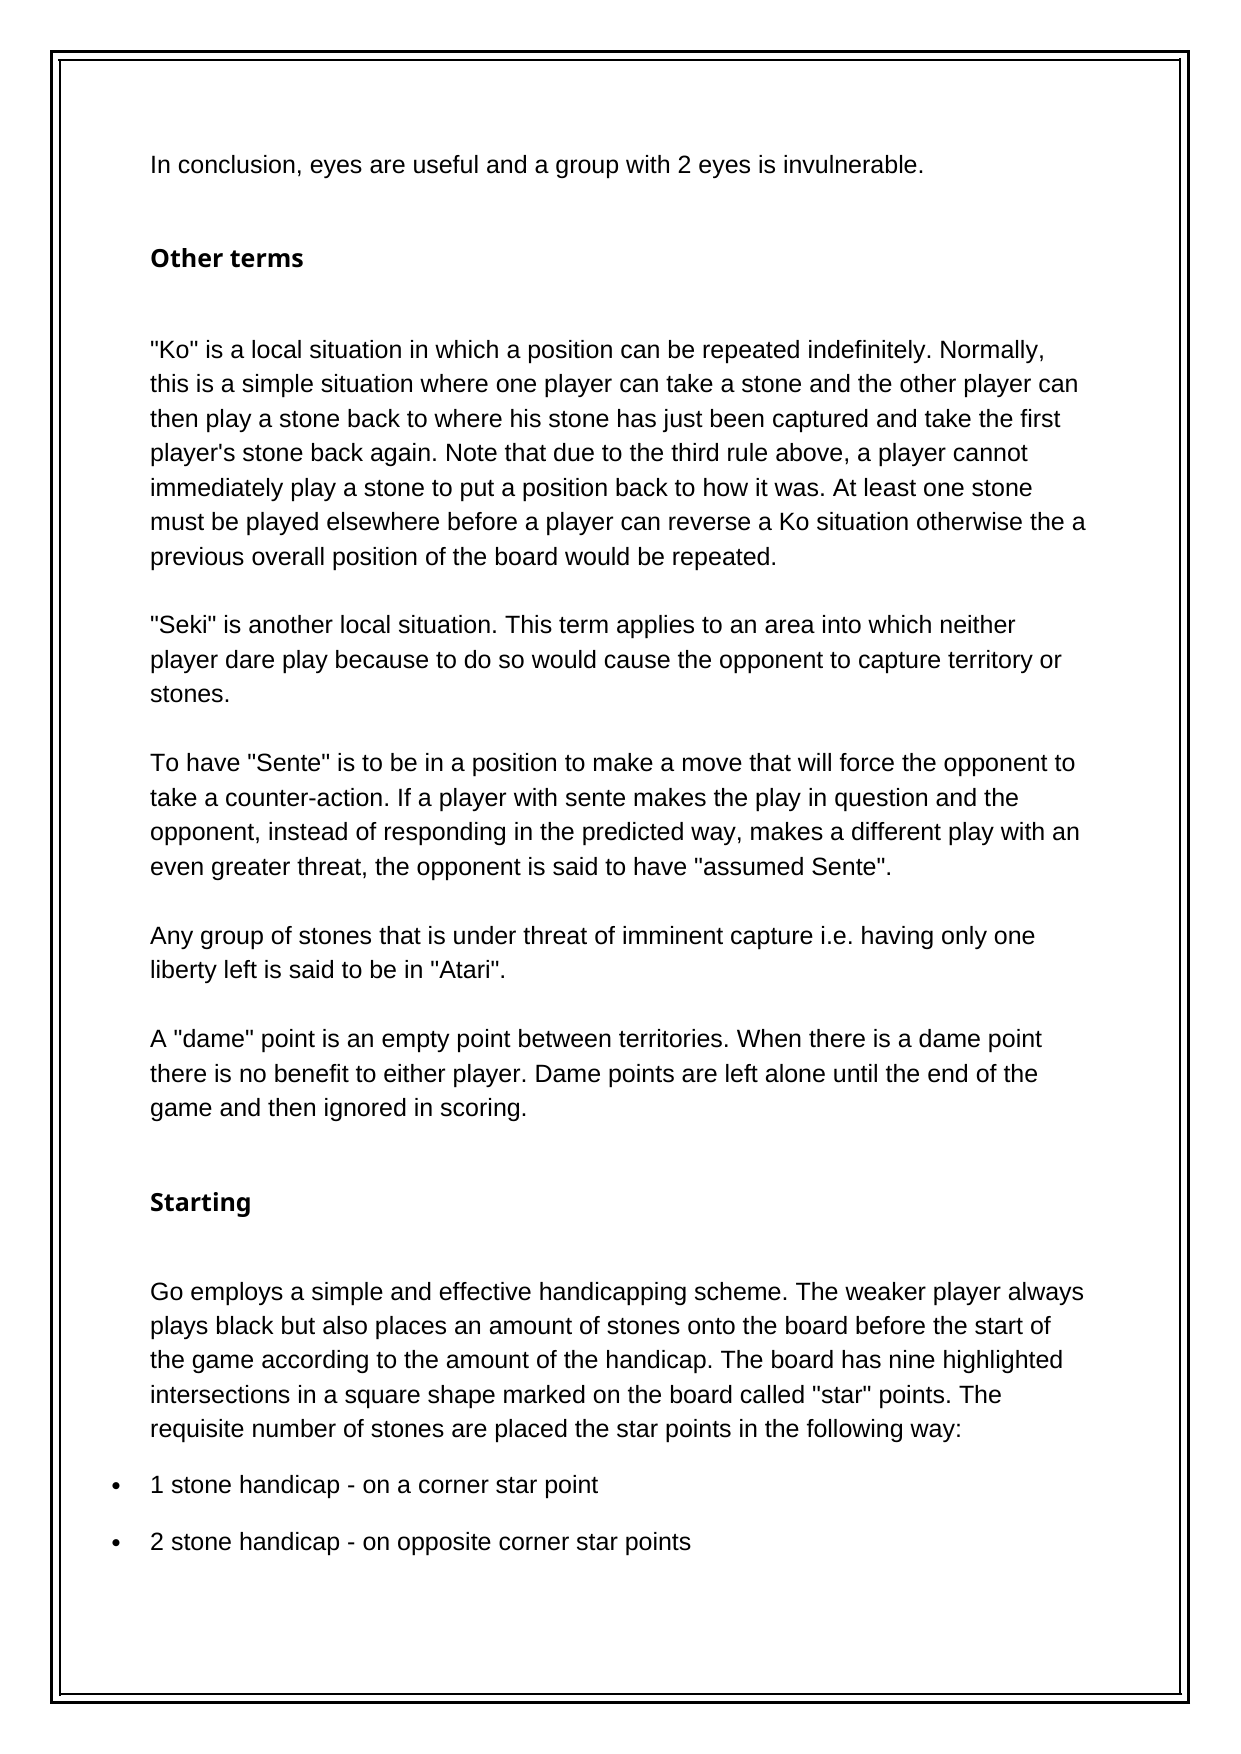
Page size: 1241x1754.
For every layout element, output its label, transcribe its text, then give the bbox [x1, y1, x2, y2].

list 2 stone handicap - on opposite corner star points [112, 1527, 1090, 1556]
subtitle Starting [150, 1184, 1090, 1218]
list 1 stone handicap - on a corner star point [112, 1470, 1090, 1498]
text Go employs a simple and effective handicapping scheme. The weaker player always plays black but also places an amount of stones onto the board before the start of the game according to the amount of the handicap. The board has nine highlighted intersections in a square shape marked on the board called "star" points. The requisite number of stones are placed the star points in the following way: [150, 1243, 1090, 1443]
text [150, 150, 1090, 211]
subtitle Other terms [150, 241, 1090, 275]
text "Ko" is a local situation in which a position can be repeated indefinitely. Normally, this is a simple situation where one player can take a stone and the other player can then play a stone back to where his stone has just been captured and take the first player's stone back again. Note that due to the third rule above, a player cannot immediately play a stone to put a position back to how it was. At least one stone must be played elsewhere before a player can reverse a Ko situation otherwise the a previous overall position of the board would be repeated. "Seki" is another local situation. This term applies to an area into which neither player dare play because to do so would cause the opponent to capture territory or stones. To have "Sente" is to be in a position to make a move that will force the opponent to take a counter-action. If a player with sente makes the play in question and the opponent, instead of responding in the predicted way, makes a different play with an even greater threat, the opponent is said to have "assumed Sente". Any group of stones that is under threat of imminent capture i.e. having only one liberty left is said to be in "Atari". A "dame" point is an empty point between territories. When there is a dame point there is no benefit to either player. Dame points are left alone until the end of the game and then ignored in scoring. [150, 300, 1090, 1154]
